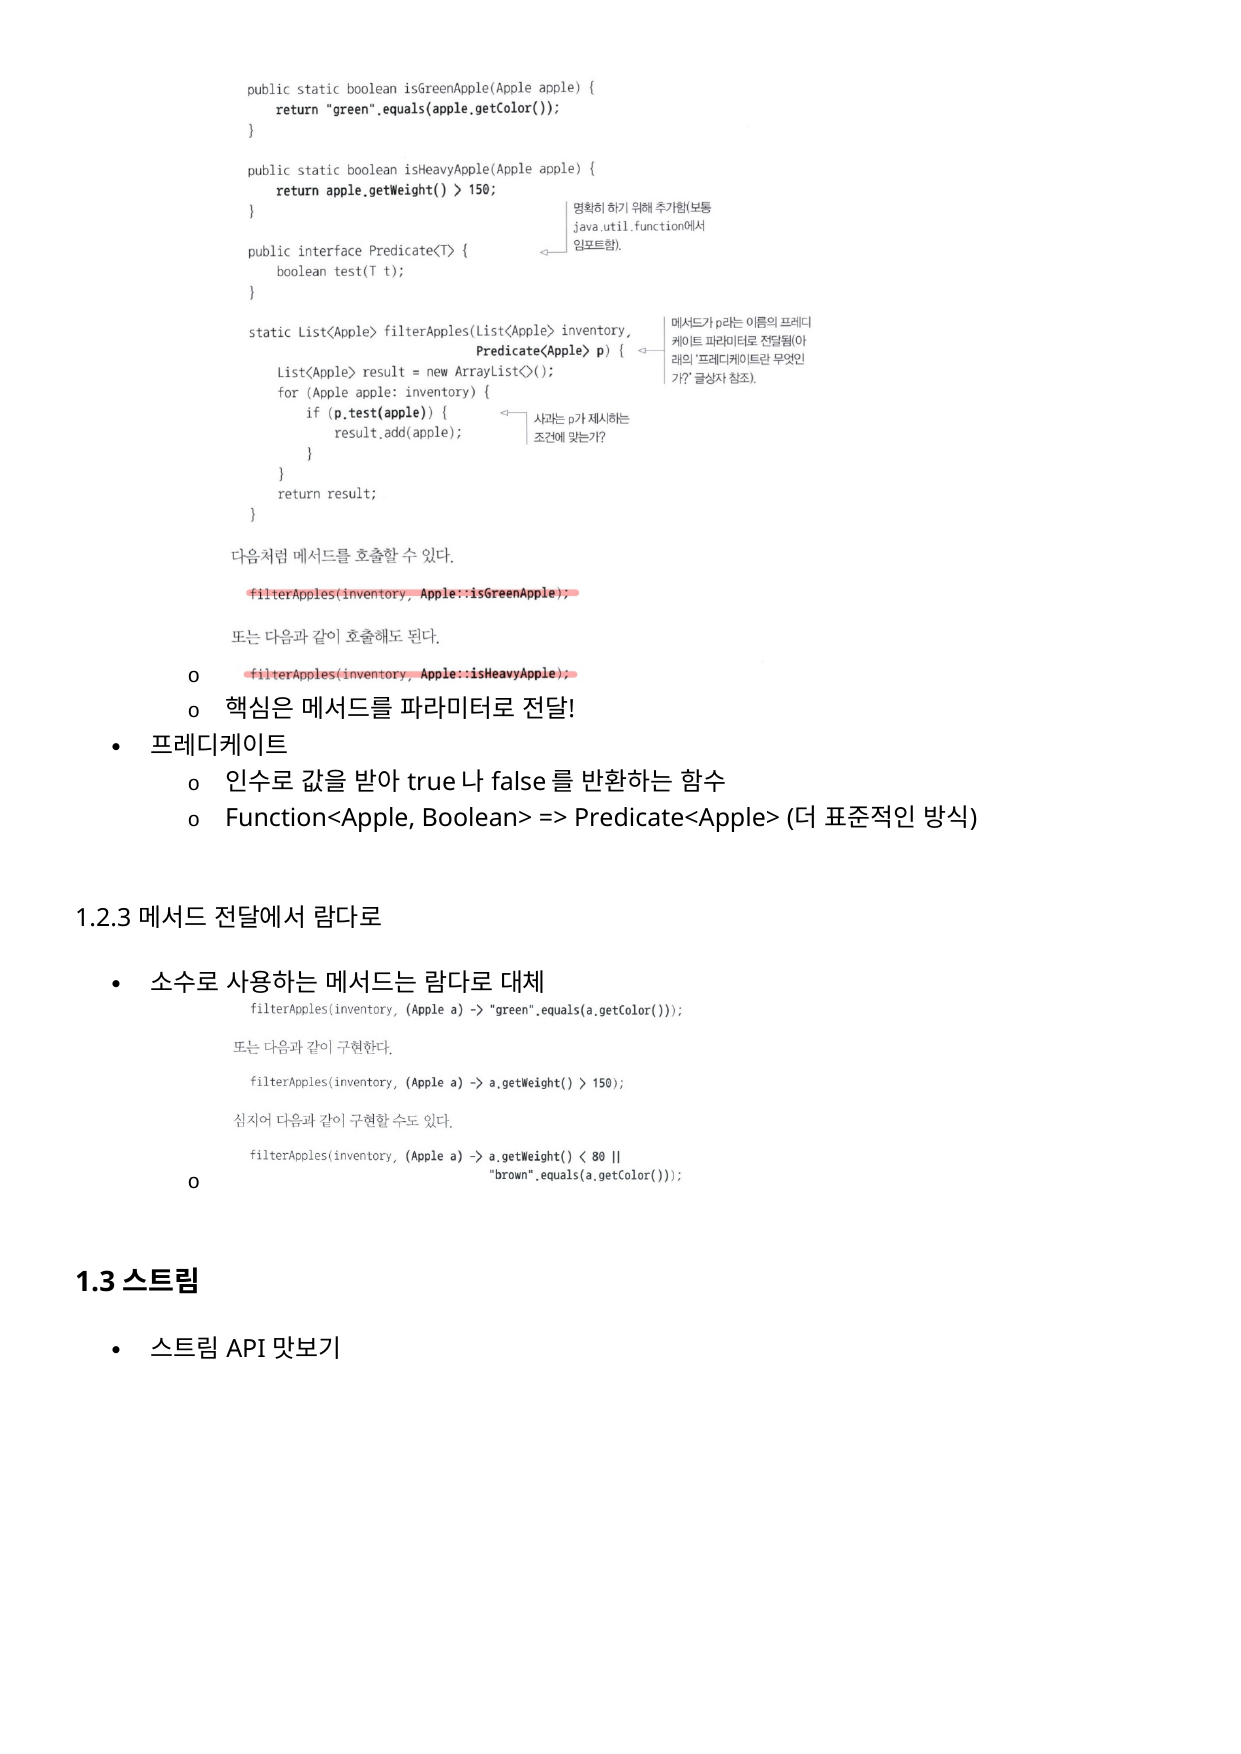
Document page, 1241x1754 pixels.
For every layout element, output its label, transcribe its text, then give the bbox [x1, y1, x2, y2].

picture [225, 998, 695, 1189]
list 프레디케이트 [112, 725, 1165, 761]
list 인수로 값을 받아 true나 false를 반환하는 함수 [187, 761, 1165, 798]
text 1.2.3 메서드 전달에서 람다로 [75, 897, 1165, 933]
list Function<Apple, Boolean> => Predicate<Apple> (더 표준적인 방식) [187, 798, 1165, 834]
picture [225, 75, 815, 683]
list 소수로 사용하는 메서드는 람다로 대체 [112, 963, 1165, 999]
list 핵심은 메서드를 파라미터로 전달! [187, 689, 1165, 725]
list 스트림 API 맛보기 [112, 1328, 1165, 1364]
text 1.3 스트림 [75, 1258, 1165, 1299]
